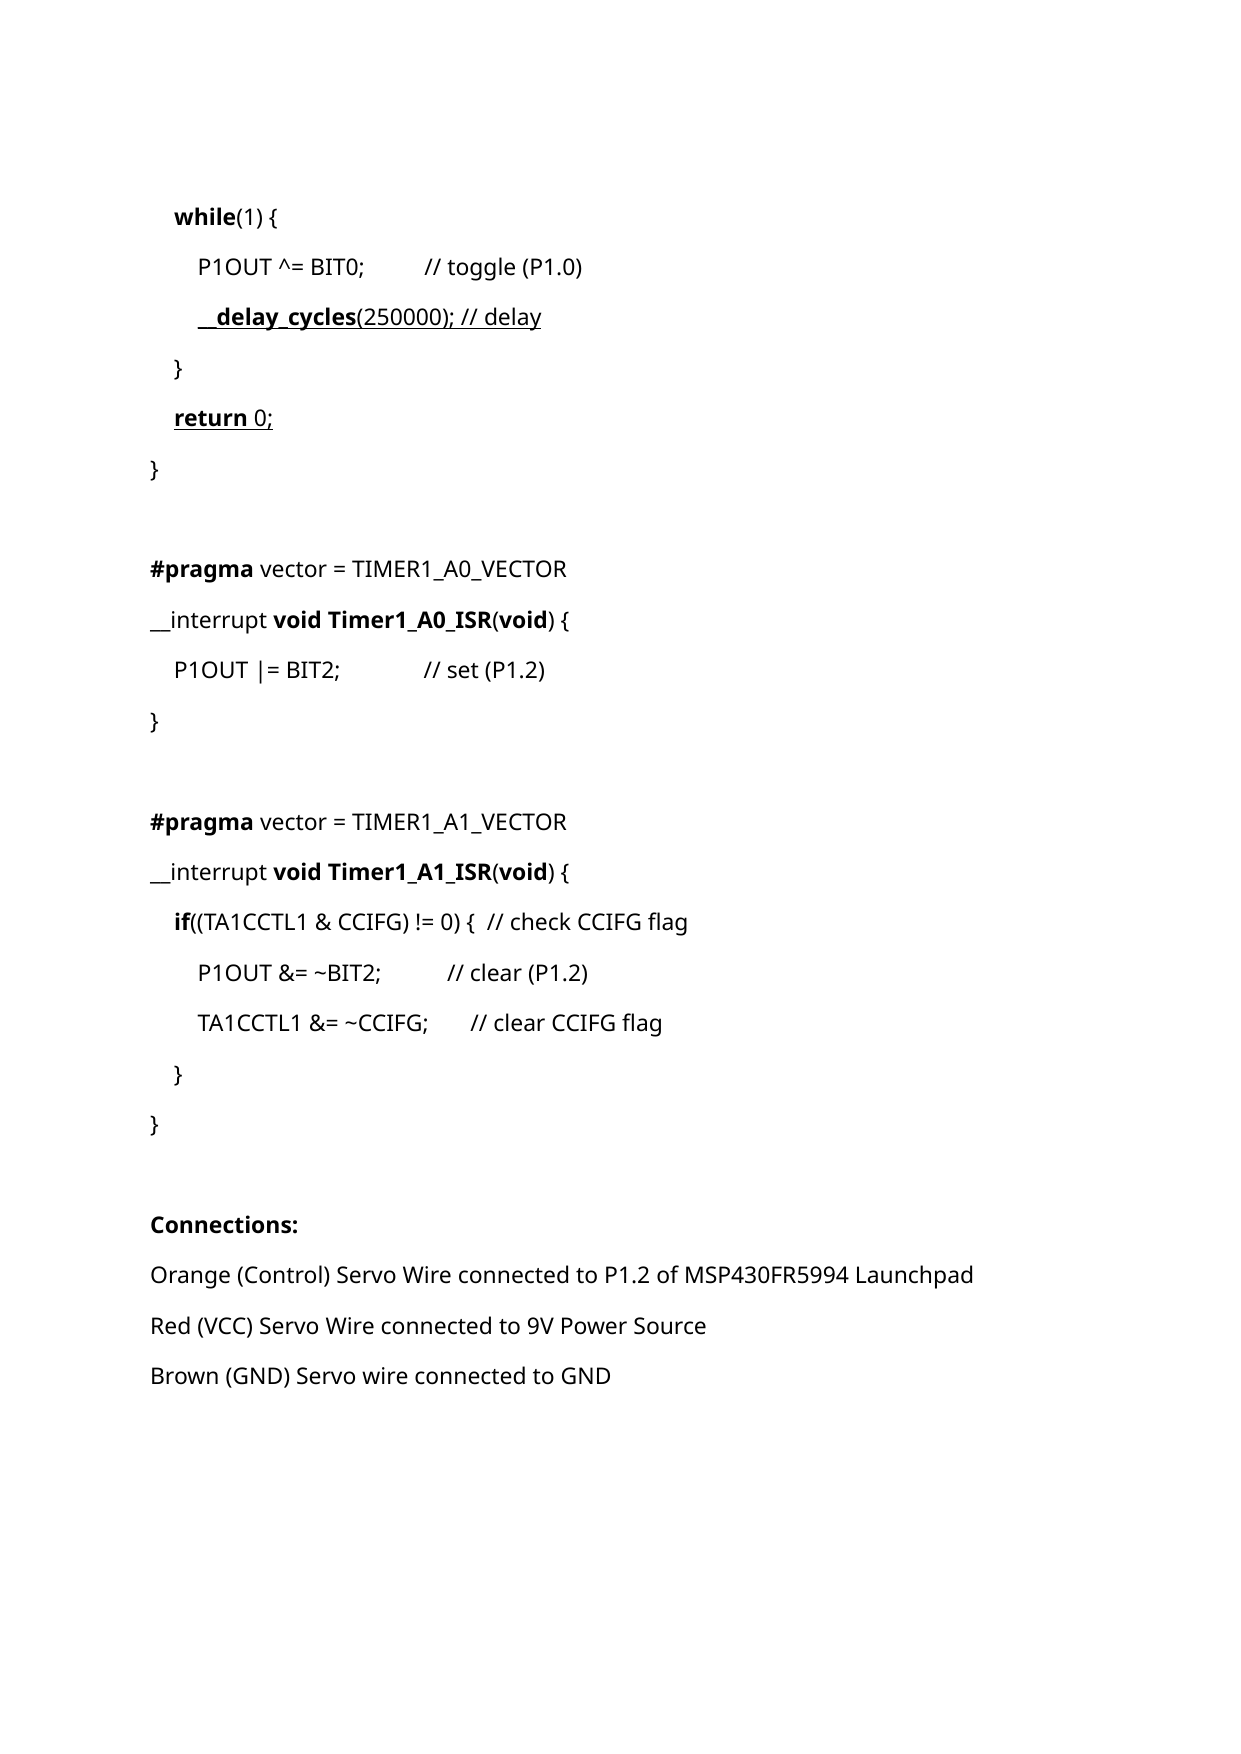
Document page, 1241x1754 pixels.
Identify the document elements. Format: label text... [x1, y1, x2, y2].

text __interrupt void Timer1_A1_ISR(void) { [150, 856, 1090, 887]
text } [150, 1057, 1090, 1089]
text } [150, 452, 1090, 484]
text while(1) { [150, 200, 1090, 232]
text P1OUT ^= BIT0; // toggle (P1.0) [150, 251, 1090, 282]
text return 0; [150, 402, 1090, 433]
text Brown (GND) Servo wire connected to GND [150, 1360, 1090, 1391]
text #pragma vector = TIMER1_A0_VECTOR [150, 553, 1090, 584]
text #pragma vector = TIMER1_A1_VECTOR [150, 805, 1090, 837]
text Red (VCC) Servo Wire connected to 9V Power Source [150, 1309, 1090, 1341]
text } [150, 352, 1090, 383]
text if((TA1CCTL1 & CCIFG) != 0) { // check CCIFG flag [150, 906, 1090, 937]
text } [150, 704, 1090, 736]
text __delay_cycles(250000); // delay [150, 301, 1090, 332]
text Connections: [150, 1209, 1090, 1240]
text TA1CCTL1 &= ~CCIFG; // clear CCIFG flag [150, 1007, 1090, 1038]
text Orange (Control) Servo Wire connected to P1.2 of MSP430FR5994 Launchpad [150, 1259, 1090, 1290]
text P1OUT &= ~BIT2; // clear (P1.2) [150, 957, 1090, 988]
text P1OUT |= BIT2; // set (P1.2) [150, 654, 1090, 685]
text __interrupt void Timer1_A0_ISR(void) { [150, 604, 1090, 635]
text } [150, 1108, 1090, 1139]
